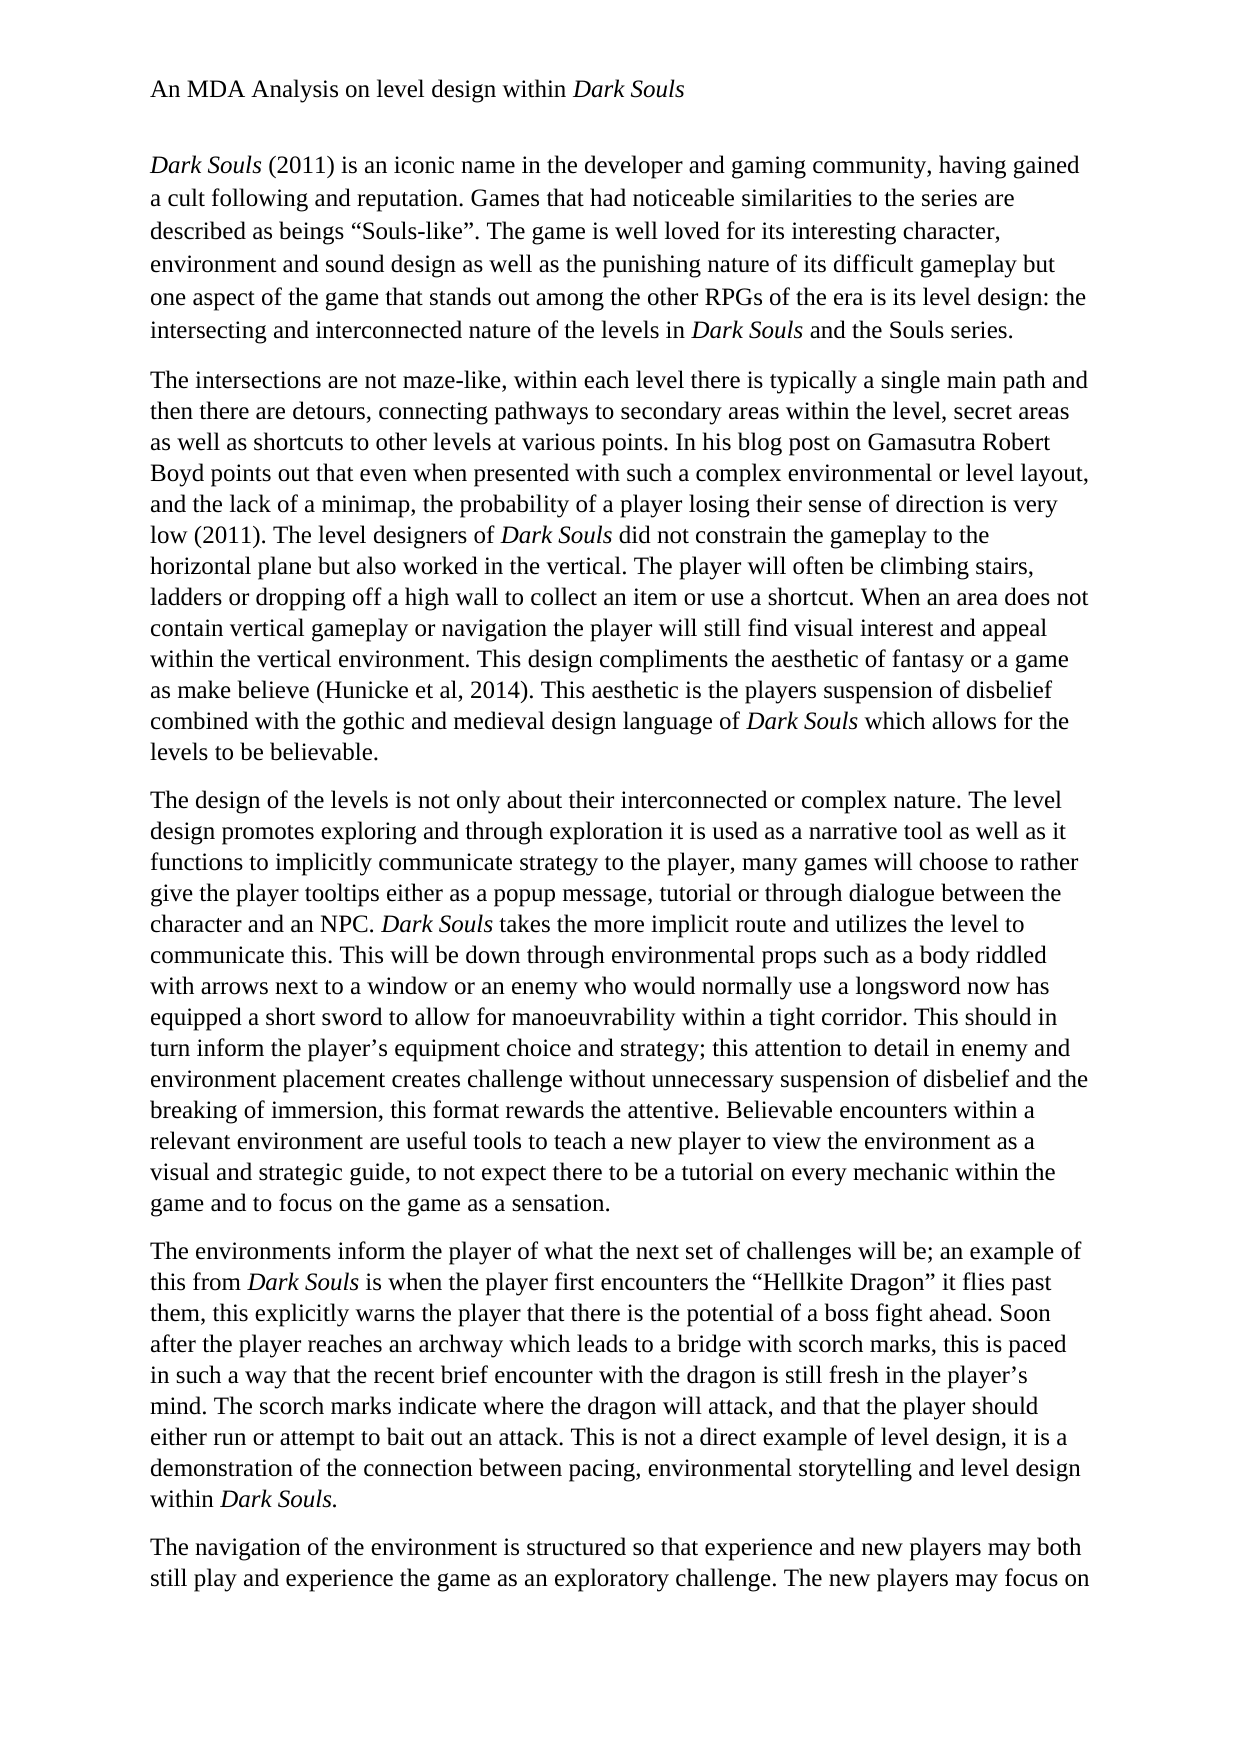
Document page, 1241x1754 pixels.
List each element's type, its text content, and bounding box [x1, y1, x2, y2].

text The environments inform the player of what the next set of challenges will be; an example of this from Dark Souls is when the player first encounters the “Hellkite Dragon” it flies past them, this explicitly warns the player that there is the potential of a boss fight ahead. Soon after the player reaches an archway which leads to a bridge with scorch marks, this is paced in such a way that the recent brief encounter with the dragon is still fresh in the player’s mind. The scorch marks indicate where the dragon will attack, and that the player should either run or attempt to bait out an attack. This is not a direct example of level design, it is a demonstration of the connection between pacing, environmental storytelling and level design within Dark Souls. [150, 1236, 1090, 1513]
text Dark Souls (2011) is an iconic name in the developer and gaming community, having gained a cult following and reputation. Games that had noticeable similarities to the series are described as beings “Souls-like”. The game is well loved for its interesting character, environment and sound design as well as the punishing nature of its difficult gameplay but one aspect of the game that stands out among the other RPGs of the era is its level design: the intersecting and interconnected nature of the levels in Dark Souls and the Souls series. [150, 150, 1090, 344]
text The design of the levels is not only about their interconnected or complex nature. The level design promotes exploring and through exploration it is used as a narrative tool as well as it functions to implicitly communicate strategy to the player, many games will choose to rather give the player tooltips either as a popup message, tutorial or through dialogue between the character and an NPC. Dark Souls takes the more implicit route and utilizes the level to communicate this. This will be down through environmental props such as a body riddled with arrows next to a window or an enemy who would normally use a longsword now has equipped a short sword to allow for manoeuvrability within a tight corridor. This should in turn inform the player’s equipment choice and strategy; this attention to detail in enemy and environment placement creates challenge without unnecessary suspension of disbelief and the breaking of immersion, this format rewards the attentive. Believable encounters within a relevant environment are useful tools to teach a new player to view the environment as a visual and strategic guide, to not expect there to be a tutorial on every mechanic within the game and to focus on the game as a sensation. [150, 785, 1090, 1217]
text The intersections are not maze-like, within each level there is typically a single main path and then there are detours, connecting pathways to secondary areas within the level, secret areas as well as shortcuts to other levels at various points. In his blog post on Gamasutra Robert Boyd points out that even when presented with such a complex environmental or level layout, and the lack of a minimap, the probability of a player losing their sense of direction is very low (2011). The level designers of Dark Souls did not constrain the gameplay to the horizontal plane but also worked in the vertical. The player will often be climbing stairs, ladders or dropping off a high wall to collect an item or use a shortcut. When an area does not contain vertical gameplay or navigation the player will still find visual interest and appeal within the vertical environment. This design compliments the aesthetic of fantasy or a game as make believe (Hunicke et al, 2014). This aesthetic is the players suspension of disbelief combined with the gothic and medieval design language of Dark Souls which allows for the levels to be believable. [150, 365, 1090, 766]
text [150, 1532, 1090, 1592]
